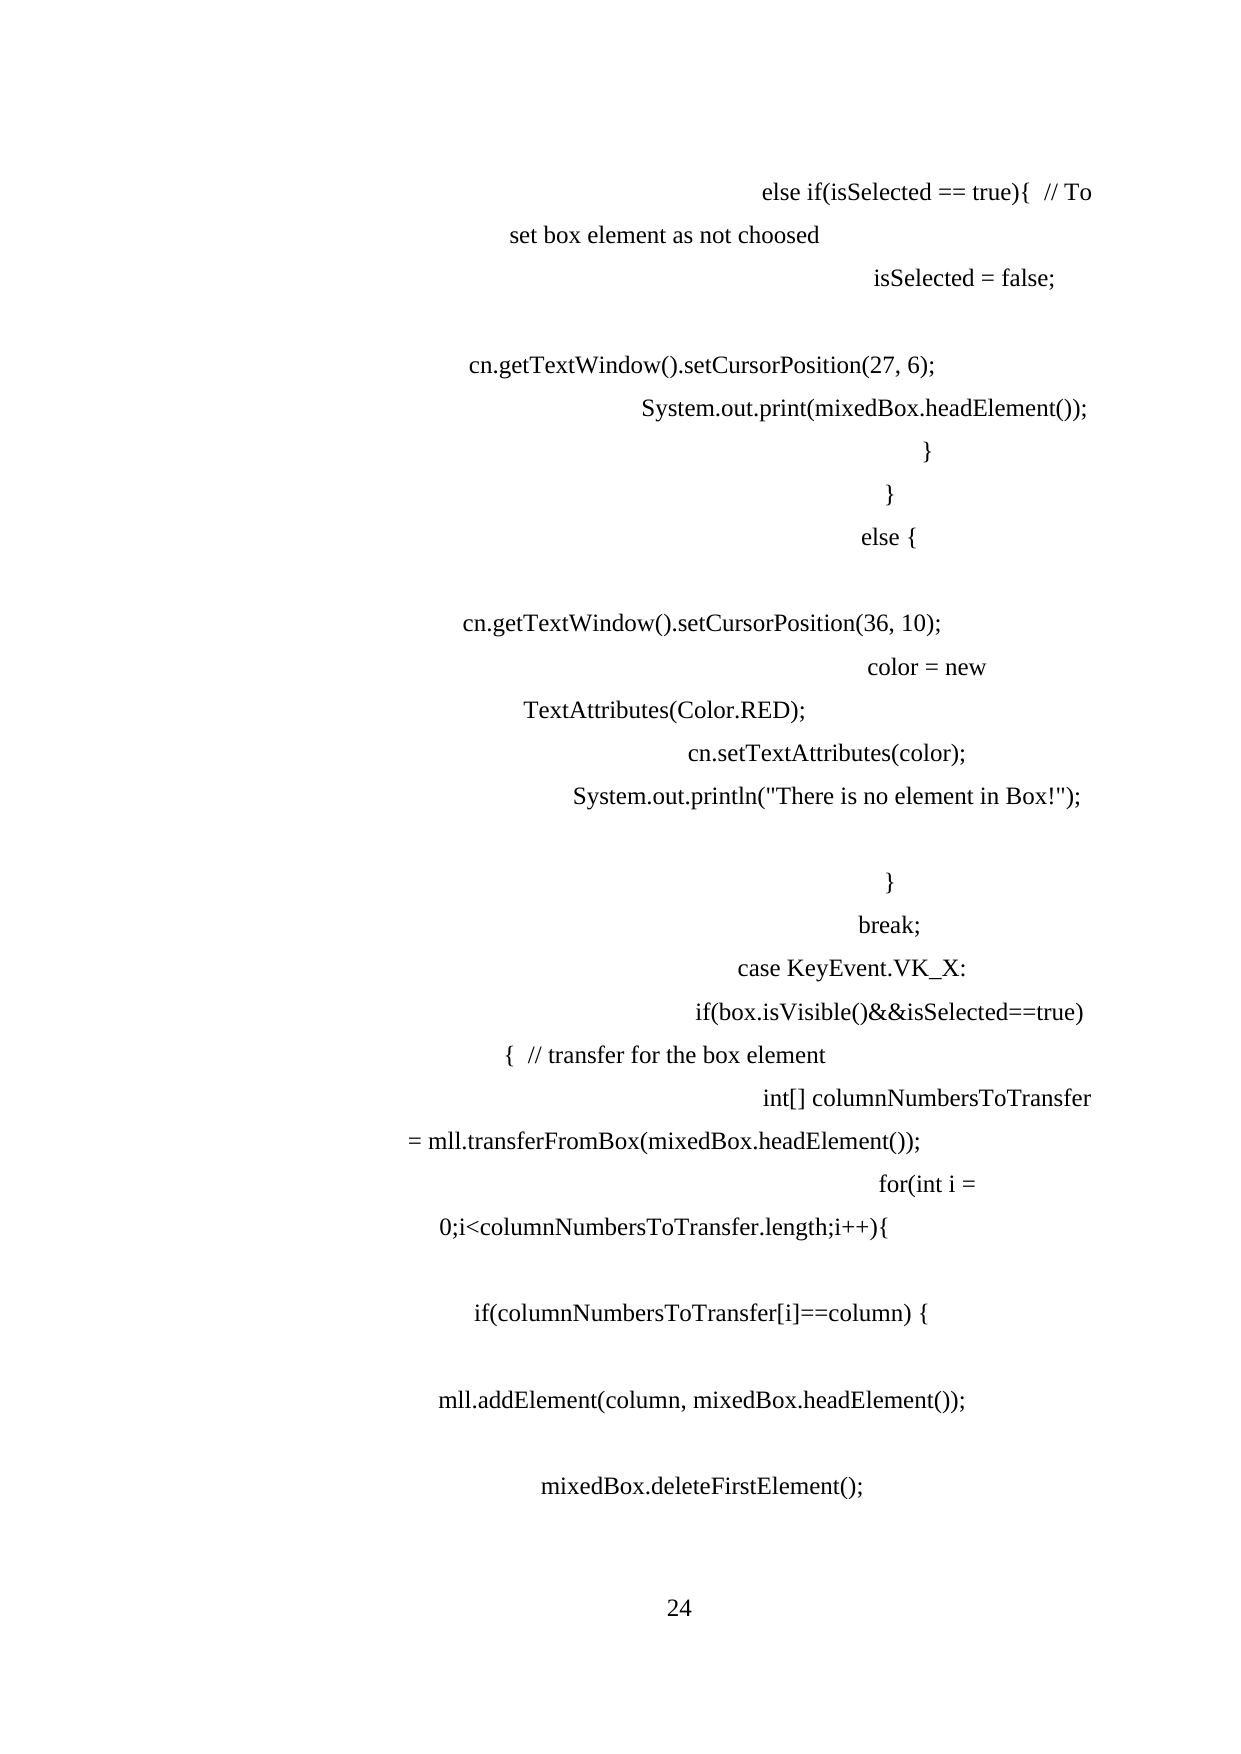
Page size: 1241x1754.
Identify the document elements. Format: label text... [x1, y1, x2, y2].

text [236, 307, 1092, 378]
text mixedBox.deleteFirstElement(); [236, 1428, 1092, 1500]
text else if(isSelected == true){ // To set box element as not choosed [236, 177, 1092, 249]
text case KeyEvent.VK_X: [236, 953, 1092, 982]
text mll.addElement(column, mixedBox.headElement()); [236, 1342, 1092, 1413]
text cn.getTextWindow().setCursorPosition(36, 10); [236, 565, 1092, 637]
text System.out.println("There is no element in Box!"); [236, 781, 1092, 810]
text } [236, 867, 1092, 896]
text color = new TextAttributes(Color.RED); [236, 652, 1092, 723]
text for(int i = 0;i<columnNumbersToTransfer.length;i++){ [236, 1169, 1092, 1241]
text else { [236, 522, 1092, 551]
text if(columnNumbersToTransfer[i]==column) { [236, 1255, 1092, 1327]
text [236, 393, 1092, 422]
text } [236, 479, 1092, 508]
text cn.setTextAttributes(color); [236, 738, 1092, 767]
text isSelected = false; [236, 263, 1092, 292]
text if(box.isVisible()&&isSelected==true) { // transfer for the box element [236, 997, 1092, 1068]
text break; [236, 910, 1092, 939]
text int[] columnNumbersToTransfer = mll.transferFromBox(mixedBox.headElement()); [236, 1083, 1092, 1155]
text } [236, 436, 1092, 465]
